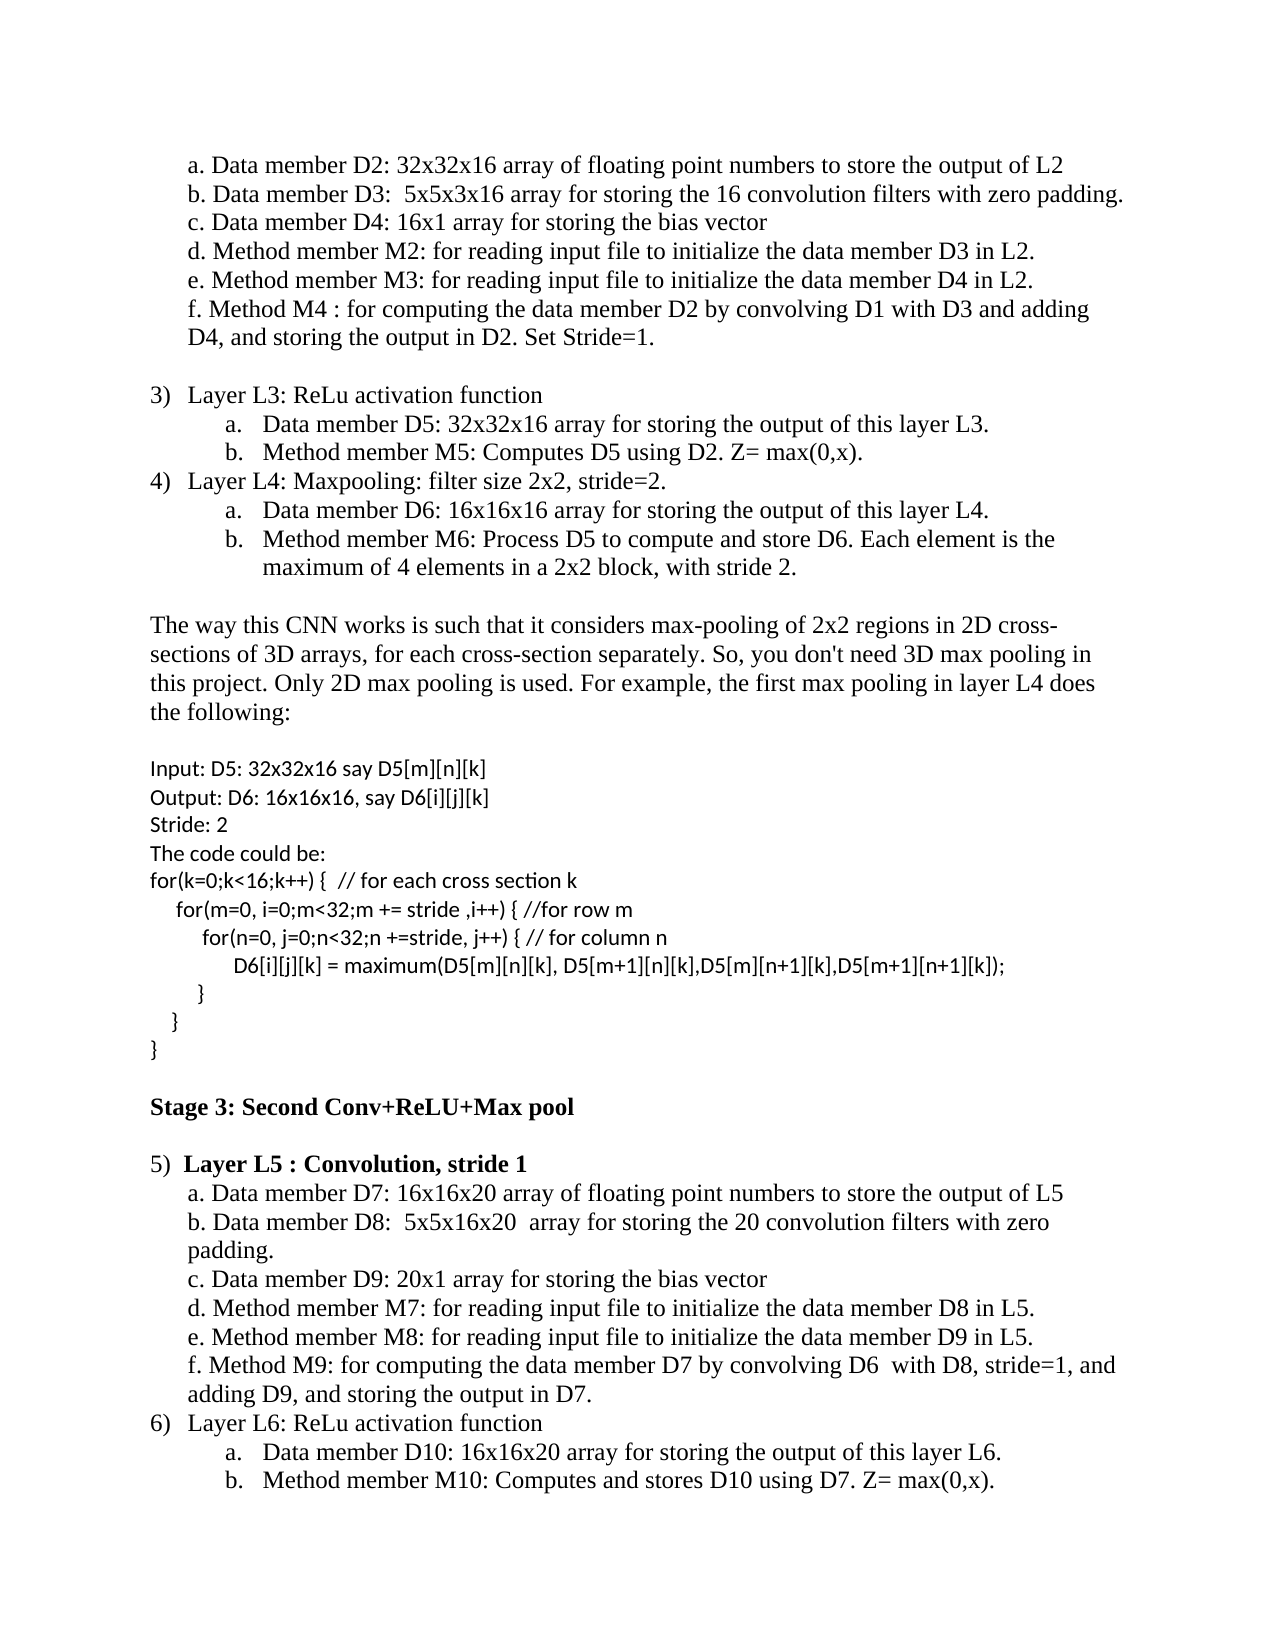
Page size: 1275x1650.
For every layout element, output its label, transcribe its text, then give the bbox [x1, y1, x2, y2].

text a. Data member D7: 16x16x20 array of floating point numbers to store the output of L5 [187, 1178, 1125, 1207]
text c. Data member D4: 16x1 array for storing the bias vector [187, 207, 1125, 236]
list Layer L4: Maxpooling: filter size 2x2, stride=2. [150, 466, 1125, 495]
text D6[i][j][k] = maximum(D5[m][n][k], D5[m+1][n][k],D5[m][n+1][k],D5[m+1][n+1][k]); [150, 951, 1125, 979]
text 5) Layer L5 : Convolution, stride 1 [150, 1149, 1125, 1178]
text d. Method member M2: for reading input file to initialize the data member D3 in L2. [187, 236, 1125, 265]
text for(n=0, j=0;n<32;n +=stride, j++) { // for column n [150, 923, 1125, 951]
list Method member M6: Process D5 to compute and store D6. Each element is the maximum of 4 elements in a 2x2 block, with stride 2. [225, 524, 1125, 581]
list Layer L3: ReLu activation function [150, 380, 1125, 409]
list Method member M10: Computes and stores D10 using D7. Z= max(0,x). [225, 1465, 1125, 1494]
list Data member D5: 32x32x16 array for storing the output of this layer L3. [225, 409, 1125, 437]
text Output: D6: 16x16x16, say D6[i][j][k] [150, 783, 1125, 811]
text b. Data member D3: 5x5x3x16 array for storing the 16 convolution filters with zero padding. [187, 179, 1125, 207]
text The way this CNN works is such that it considers max-pooling of 2x2 regions in 2D cross-sections of 3D arrays, for each cross-section separately. So, you don't need 3D max pooling in this project. Only 2D max pooling is used. For example, the first max pooling in layer L4 does the following: [150, 610, 1125, 725]
list Method member M5: Computes D5 using D2. Z= max(0,x). [225, 437, 1125, 466]
text Stage 3: Second Conv+ReLU+Max pool [150, 1092, 1125, 1120]
text e. Method member M3: for reading input file to initialize the data member D4 in L2. [187, 265, 1125, 294]
text f. Method M4 : for computing the data member D2 by convolving D1 with D3 and adding D4, and storing the output in D2. Set Stride=1. [187, 294, 1125, 351]
text b. Data member D8: 5x5x16x20 array for storing the 20 convolution filters with zero padding. [187, 1207, 1125, 1264]
text } [150, 979, 1125, 1007]
text } [150, 1035, 1125, 1063]
text for(k=0;k<16;k++) { // for each cross section k [150, 867, 1125, 895]
text } [150, 1007, 1125, 1035]
text a. Data member D2: 32x32x16 array of floating point numbers to store the output of L2 [187, 150, 1125, 179]
text for(m=0, i=0;m<32;m += stride ,i++) { //for row m [150, 895, 1125, 923]
text e. Method member M8: for reading input file to initialize the data member D9 in L5. [187, 1322, 1125, 1350]
text f. Method M9: for computing the data member D7 by convolving D6 with D8, stride=1, and adding D9, and storing the output in D7. [187, 1350, 1125, 1408]
list Data member D6: 16x16x16 array for storing the output of this layer L4. [225, 495, 1125, 524]
text d. Method member M7: for reading input file to initialize the data member D8 in L5. [187, 1293, 1125, 1322]
list Data member D10: 16x16x20 array for storing the output of this layer L6. [225, 1437, 1125, 1465]
text c. Data member D9: 20x1 array for storing the bias vector [187, 1264, 1125, 1293]
text Input: D5: 32x32x16 say D5[m][n][k] [150, 754, 1125, 783]
list Layer L6: ReLu activation function [150, 1408, 1125, 1437]
text Stride: 2 [150, 811, 1125, 839]
text The code could be: [150, 839, 1125, 867]
